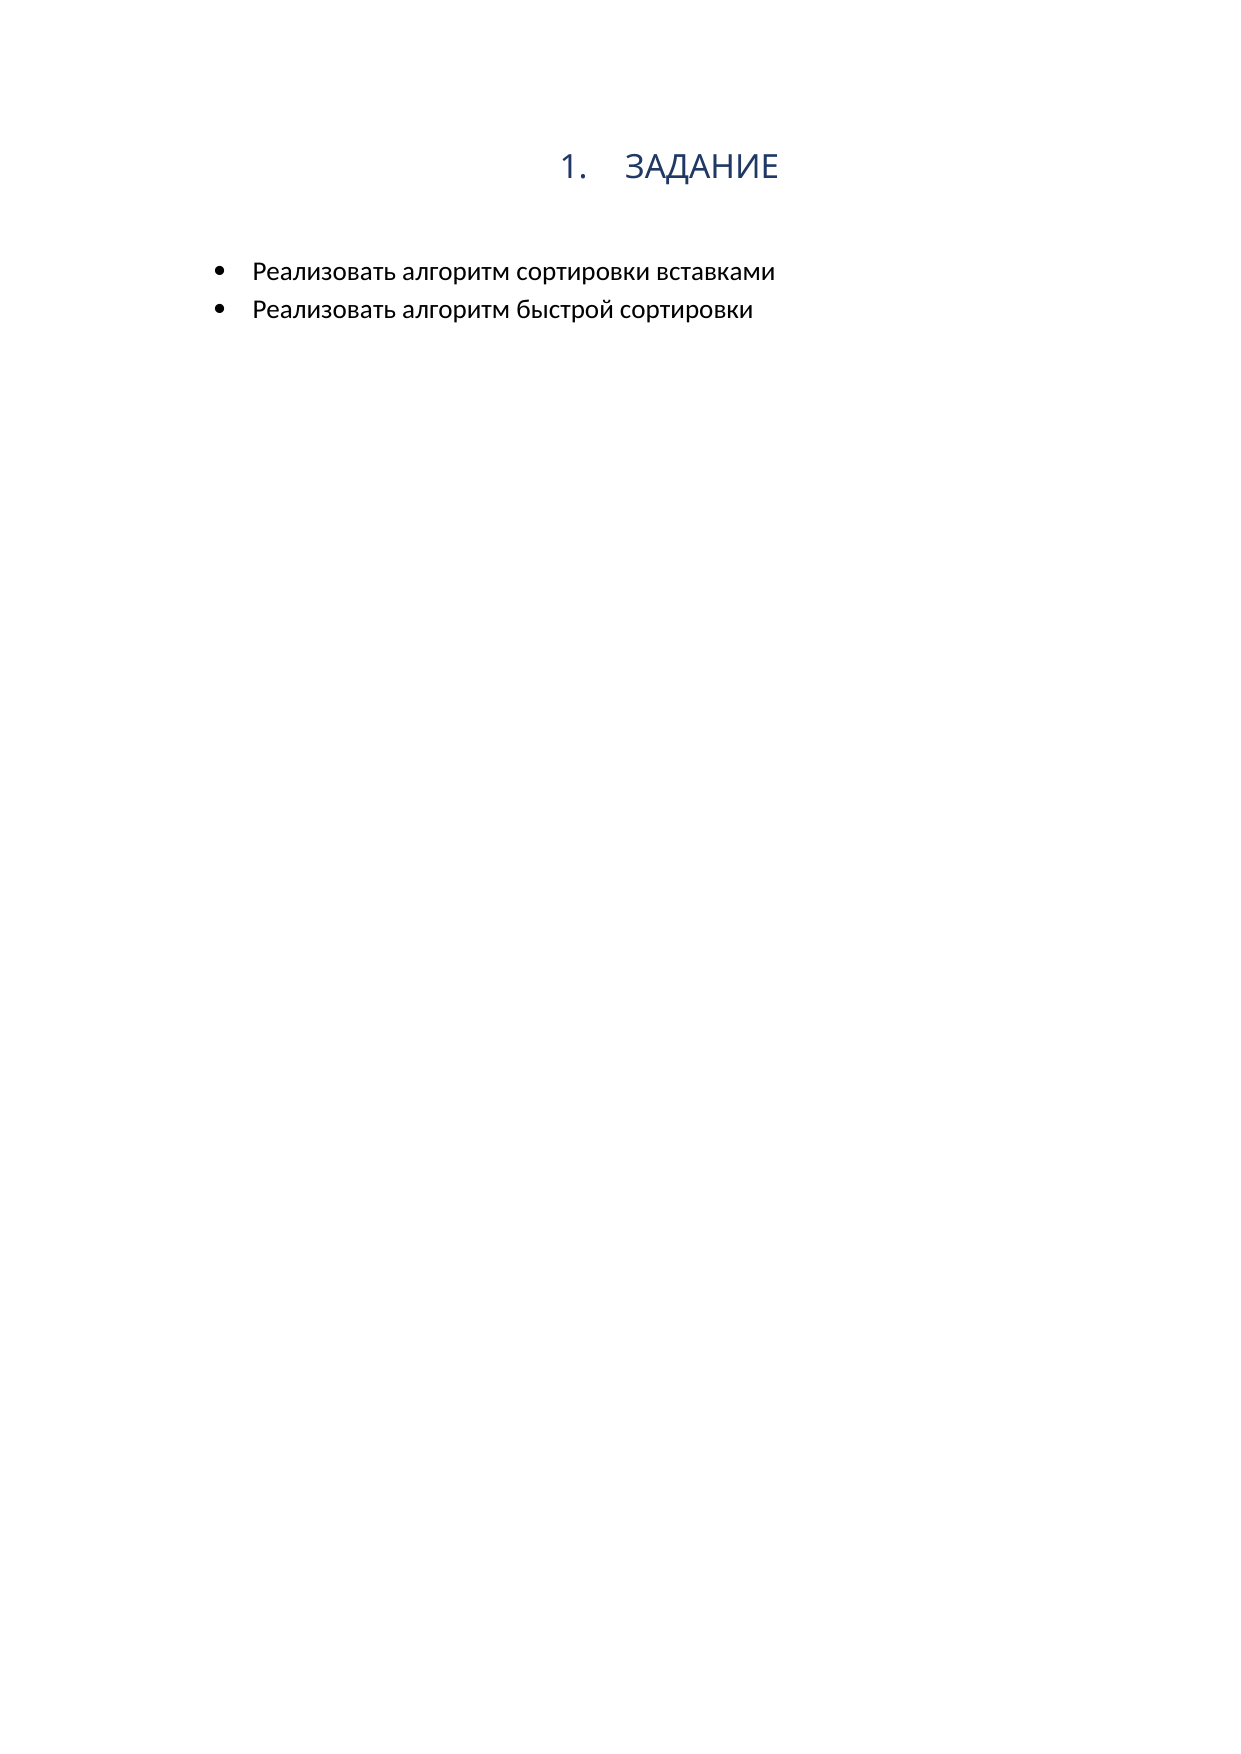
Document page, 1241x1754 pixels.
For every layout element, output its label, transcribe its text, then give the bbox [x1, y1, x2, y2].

subtitle ЗАДАНИЕ [215, 143, 1152, 188]
list Реализовать алгоритм быстрой сортировки [215, 292, 1152, 325]
list Реализовать алгоритм сортировки вставками [215, 254, 1152, 287]
